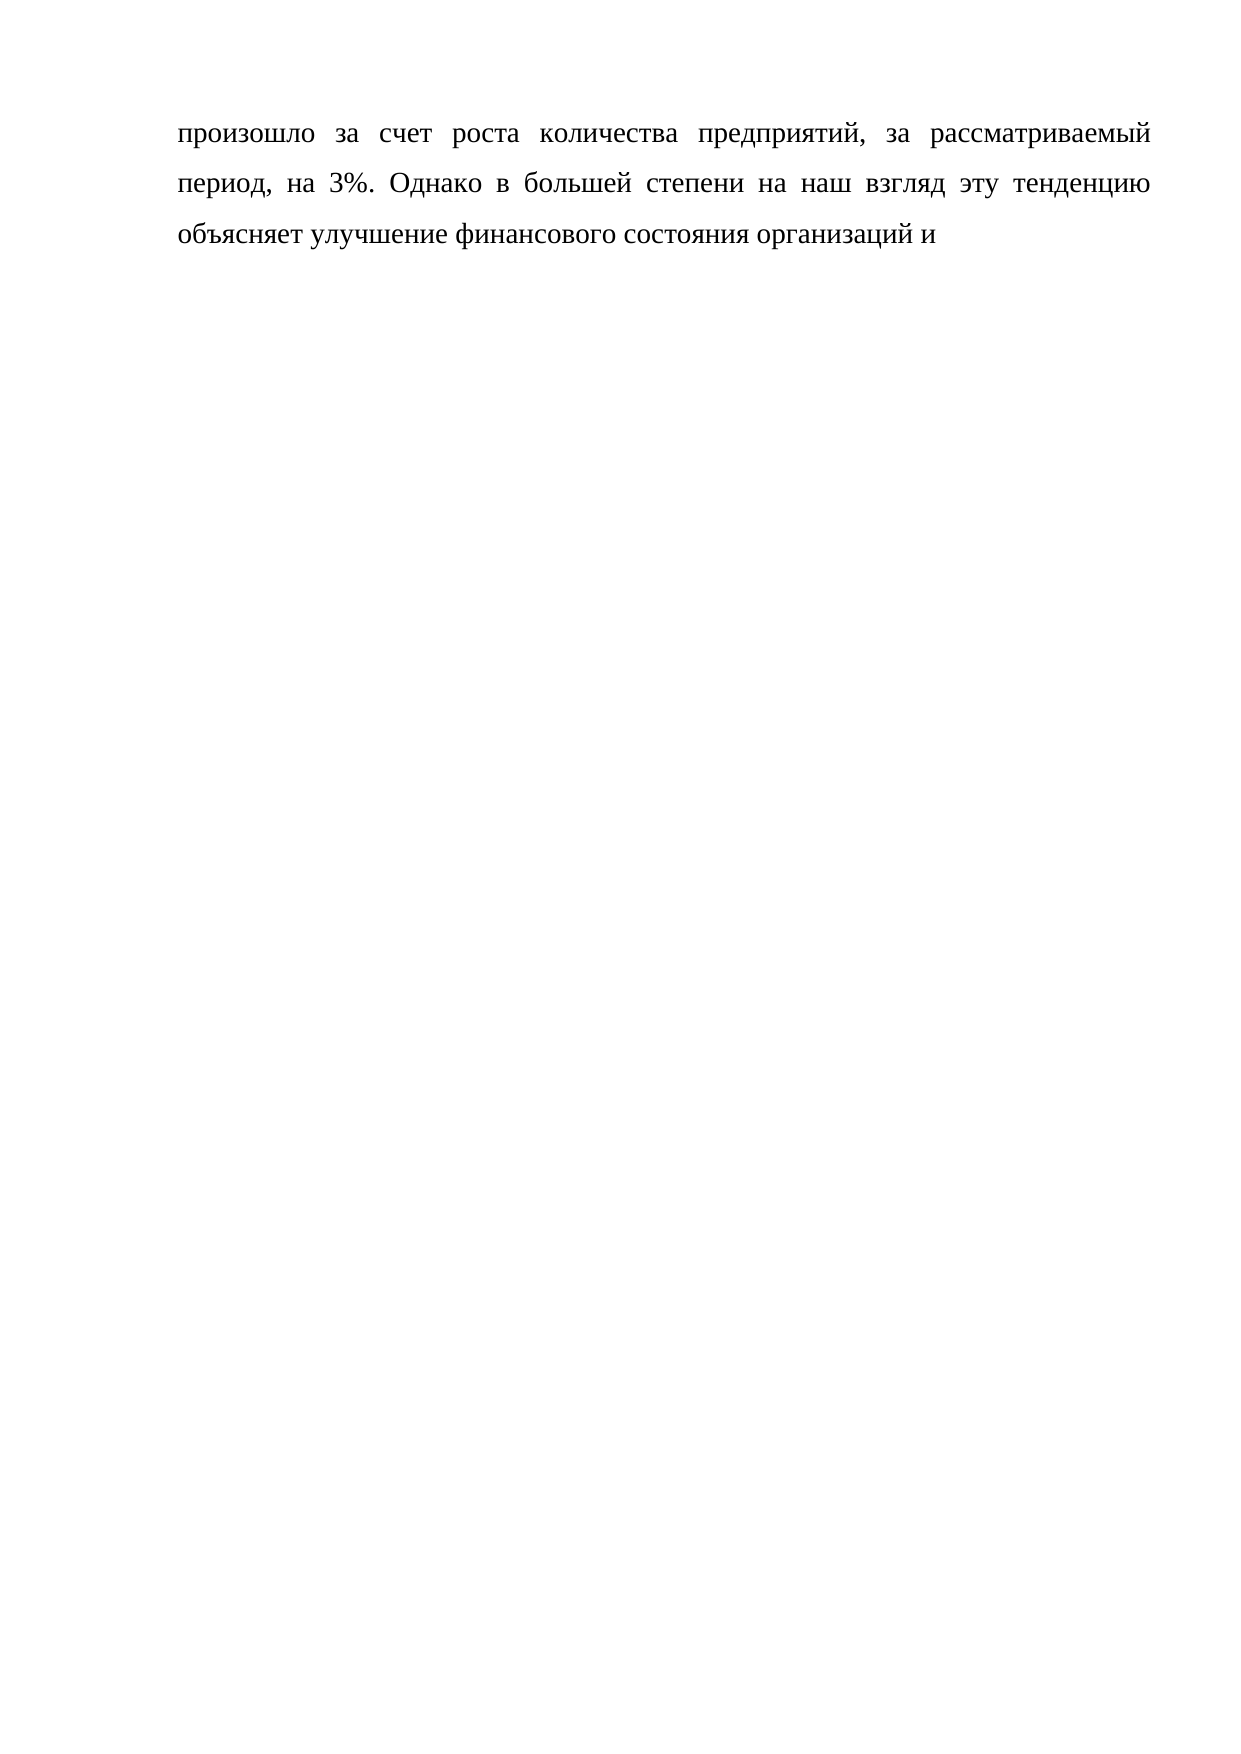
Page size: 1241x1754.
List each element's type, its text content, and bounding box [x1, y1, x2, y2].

text произошло за счет роста количества предприятий, за рассматриваемый период, на 3%. Однако в большей степени на наш взгляд эту тенденцию объясняет улучшение финансового состояния организаций и [177, 115, 1152, 249]
